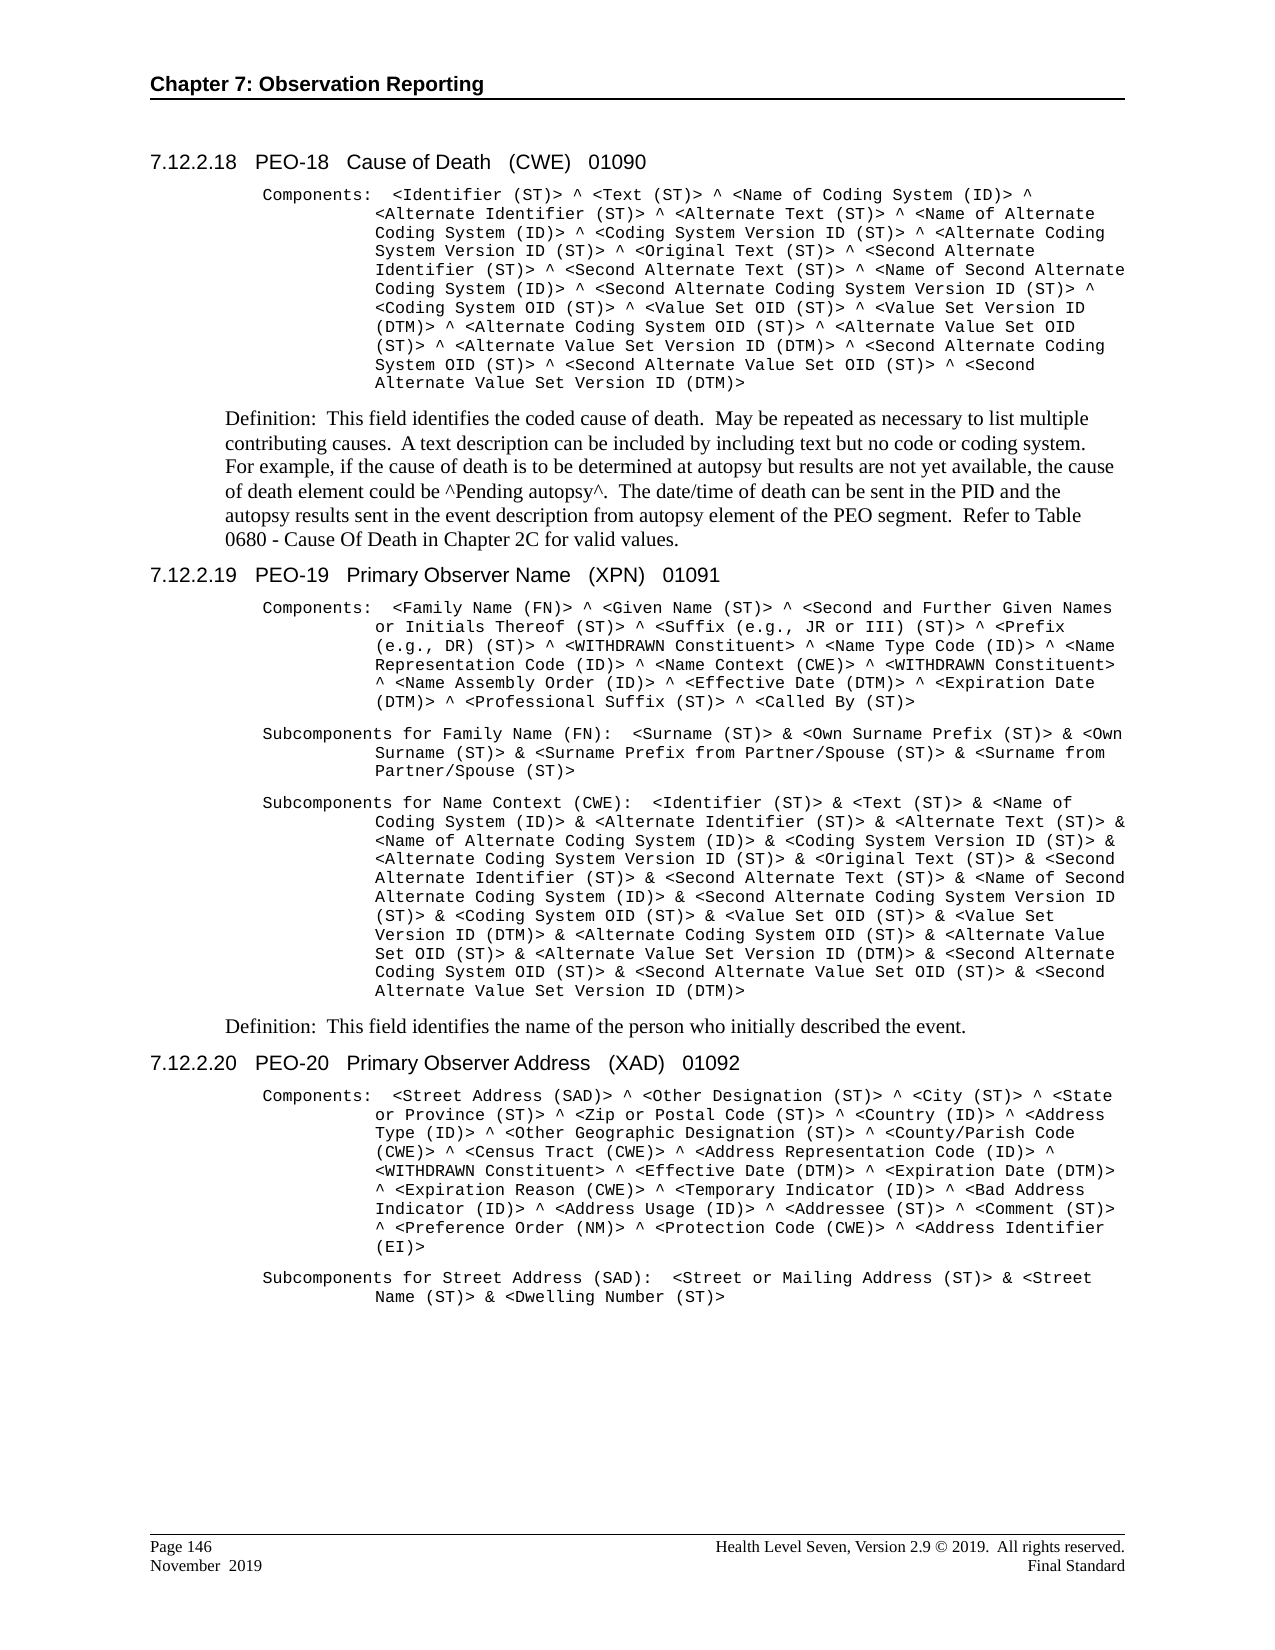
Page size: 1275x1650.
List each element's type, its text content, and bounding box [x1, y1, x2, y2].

text Subcomponents for Name Context (CWE): <Identifier (ST)> & <Text (ST)> & <Name of Coding System (ID)> & <Alternate Identifier (ST)> & <Alternate Text (ST)> & <Name of Alternate Coding System (ID)> & <Coding System Version ID (ST)> & <Alternate Coding System Version ID (ST)> & <Original Text (ST)> & <Second Alternate Identifier (ST)> & <Second Alternate Text (ST)> & <Name of Second Alternate Coding System (ID)> & <Second Alternate Coding System Version ID (ST)> & <Coding System OID (ST)> & <Value Set OID (ST)> & <Value Set Version ID (DTM)> & <Alternate Coding System OID (ST)> & <Alternate Value Set OID (ST)> & <Alternate Value Set Version ID (DTM)> & <Second Alternate Coding System OID (ST)> & <Second Alternate Value Set OID (ST)> & <Second Alternate Value Set Version ID (DTM)> [262, 794, 1125, 1002]
subtitle PEO-19 Primary Observer Name (XPN) 01091 [150, 563, 1125, 587]
text Definition: This field identifies the name of the person who initially described the event. [225, 1014, 1125, 1038]
text Subcomponents for Family Name (FN): <Surname (ST)> & <Own Surname Prefix (ST)> & <Own Surname (ST)> & <Surname Prefix from Partner/Spouse (ST)> & <Surname from Partner/Spouse (ST)> [262, 725, 1125, 782]
text Components: <Street Address (SAD)> ^ <Other Designation (ST)> ^ <City (ST)> ^ <State or Province (ST)> ^ <Zip or Postal Code (ST)> ^ <Country (ID)> ^ <Address Type (ID)> ^ <Other Geographic Designation (ST)> ^ <County/Parish Code (CWE)> ^ <Census Tract (CWE)> ^ <Address Representation Code (ID)> ^ <WITHDRAWN Constituent> ^ <Effective Date (DTM)> ^ <Expiration Date (DTM)> ^ <Expiration Reason (CWE)> ^ <Temporary Indicator (ID)> ^ <Bad Address Indicator (ID)> ^ <Address Usage (ID)> ^ <Addressee (ST)> ^ <Comment (ST)> ^ <Preference Order (NM)> ^ <Protection Code (CWE)> ^ <Address Identifier (EI)> [262, 1087, 1125, 1257]
text Definition: This field identifies the coded cause of death. May be repeated as necessary to list multiple contributing causes. A text description can be included by including text but no code or coding system. For example, if the cause of death is to be determined at autopsy but results are not yet available, the cause of death element could be ^Pending autopsy^. The date/time of death can be sent in the PID and the autopsy results sent in the event description from autopsy element of the PEO segment. Refer to Table 0680 - Cause Of Death in Chapter 2C for valid values. [225, 406, 1125, 551]
text Subcomponents for Street Address (SAD): <Street or Mailing Address (ST)> & <Street Name (ST)> & <Dwelling Number (ST)> [262, 1269, 1125, 1307]
subtitle PEO-20 Primary Observer Address (XAD) 01092 [150, 1051, 1125, 1075]
subtitle PEO-18 Cause of Death (CWE) 01090 [150, 150, 1125, 174]
text Components: <Family Name (FN)> ^ <Given Name (ST)> ^ <Second and Further Given Names or Initials Thereof (ST)> ^ <Suffix (e.g., JR or III) (ST)> ^ <Prefix (e.g., DR) (ST)> ^ <WITHDRAWN Constituent> ^ <Name Type Code (ID)> ^ <Name Representation Code (ID)> ^ <Name Context (CWE)> ^ <WITHDRAWN Constituent> ^ <Name Assembly Order (ID)> ^ <Effective Date (DTM)> ^ <Expiration Date (DTM)> ^ <Professional Suffix (ST)> ^ <Called By (ST)> [262, 600, 1125, 713]
text Components: <Identifier (ST)> ^ <Text (ST)> ^ <Name of Coding System (ID)> ^ <Alternate Identifier (ST)> ^ <Alternate Text (ST)> ^ <Name of Alternate Coding System (ID)> ^ <Coding System Version ID (ST)> ^ <Alternate Coding System Version ID (ST)> ^ <Original Text (ST)> ^ <Second Alternate Identifier (ST)> ^ <Second Alternate Text (ST)> ^ <Name of Second Alternate Coding System (ID)> ^ <Second Alternate Coding System Version ID (ST)> ^ <Coding System OID (ST)> ^ <Value Set OID (ST)> ^ <Value Set Version ID (DTM)> ^ <Alternate Coding System OID (ST)> ^ <Alternate Value Set OID (ST)> ^ <Alternate Value Set Version ID (DTM)> ^ <Second Alternate Coding System OID (ST)> ^ <Second Alternate Value Set OID (ST)> ^ <Second Alternate Value Set Version ID (DTM)> [262, 186, 1125, 394]
